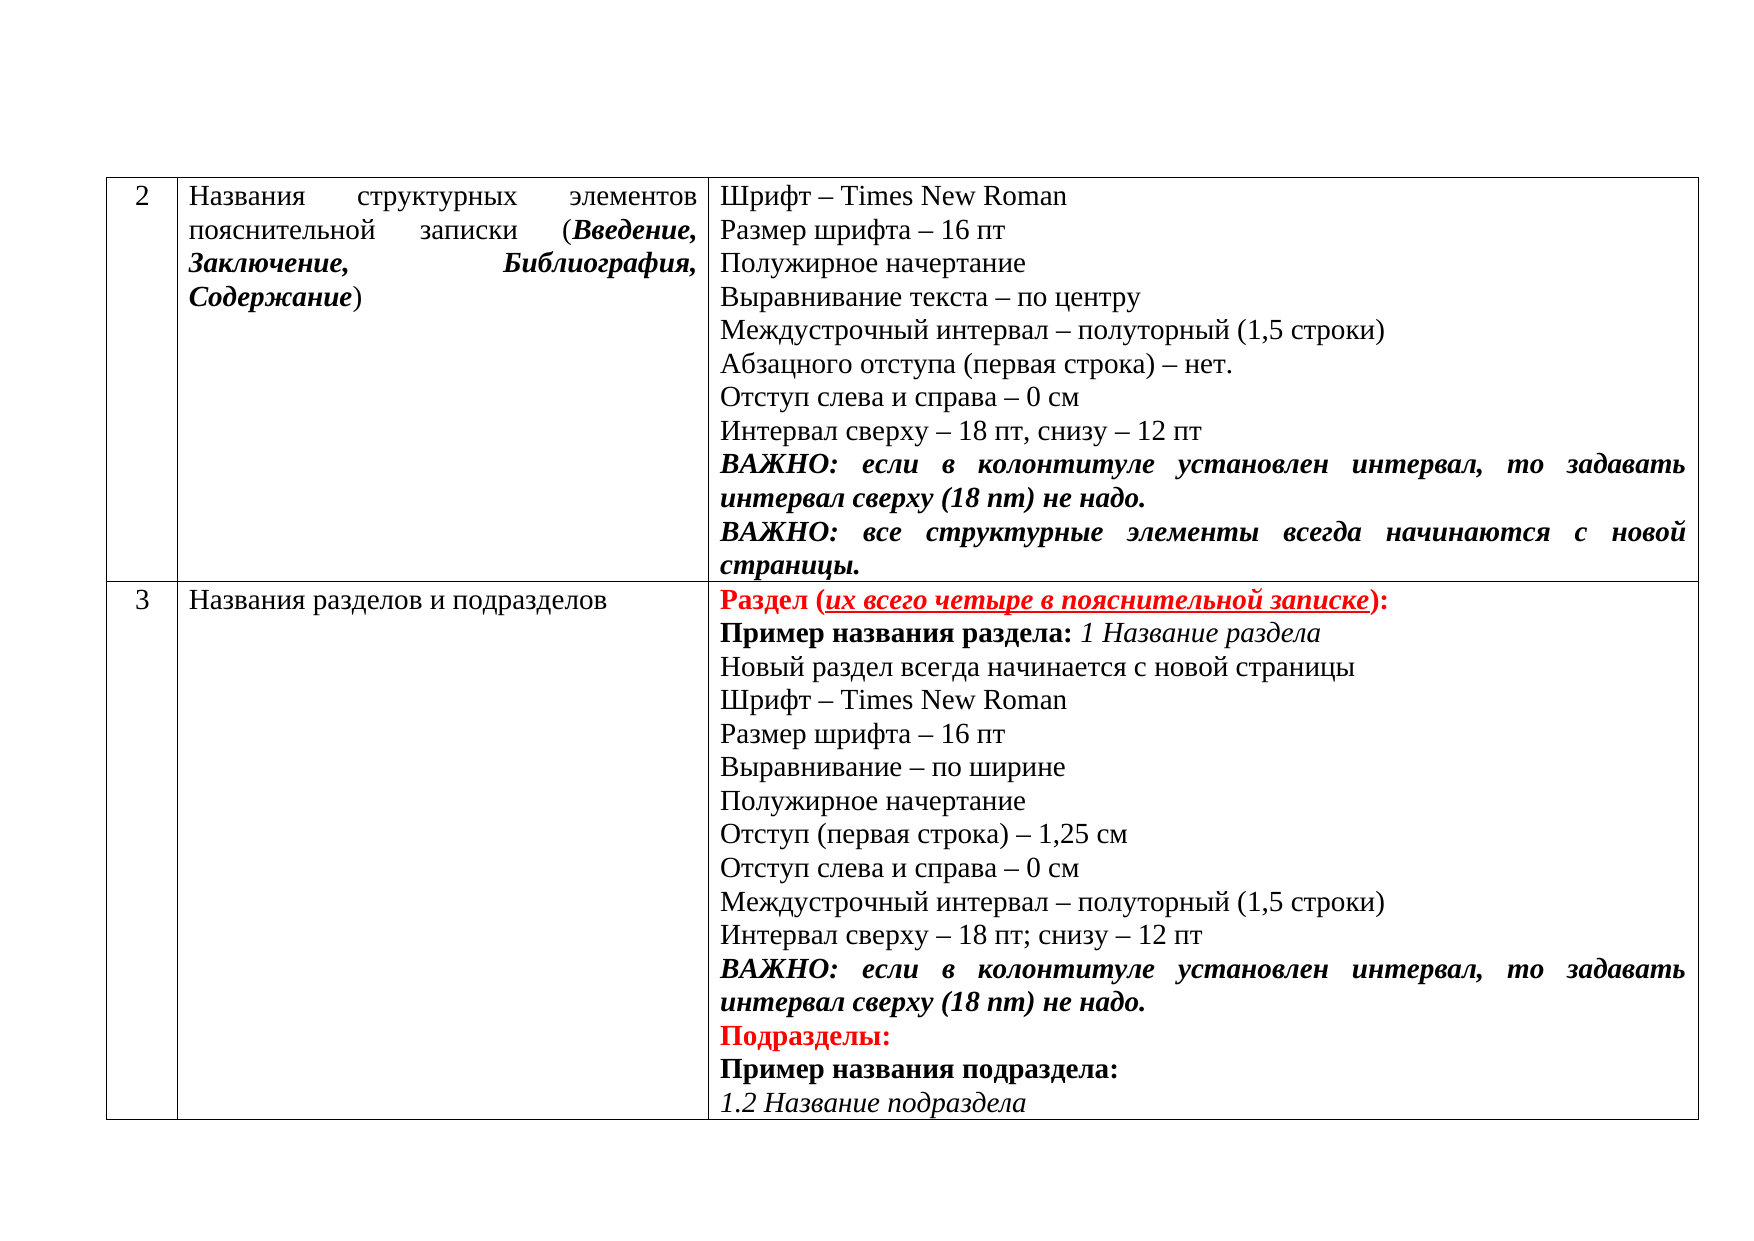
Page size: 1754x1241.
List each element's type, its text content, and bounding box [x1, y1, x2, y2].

table_cell Шрифт – Times New Roman Размер шрифта – 16 пт Полужирное начертание Выравнивание текста – по центру Междустрочный интервал – полуторный (1,5 строки) Абзацного отступа (первая строка) – нет. Отступ слева и справа – 0 см Интервал сверху – 18 пт, снизу – 12 пт ВАЖНО: если в колонтитуле установлен интервал, то задавать интервал сверху (18 пт) не надо. ВАЖНО: все структурные элементы всегда начинаются с новой страницы. [709, 178, 1698, 581]
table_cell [178, 582, 708, 1118]
table_cell 2 [107, 178, 177, 581]
table_cell Названия структурных элементов пояснительной записки (Введение, Заключение, Библиография, Содержание) [178, 178, 708, 581]
table_cell 3 [107, 582, 177, 1118]
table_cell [709, 582, 1698, 1118]
